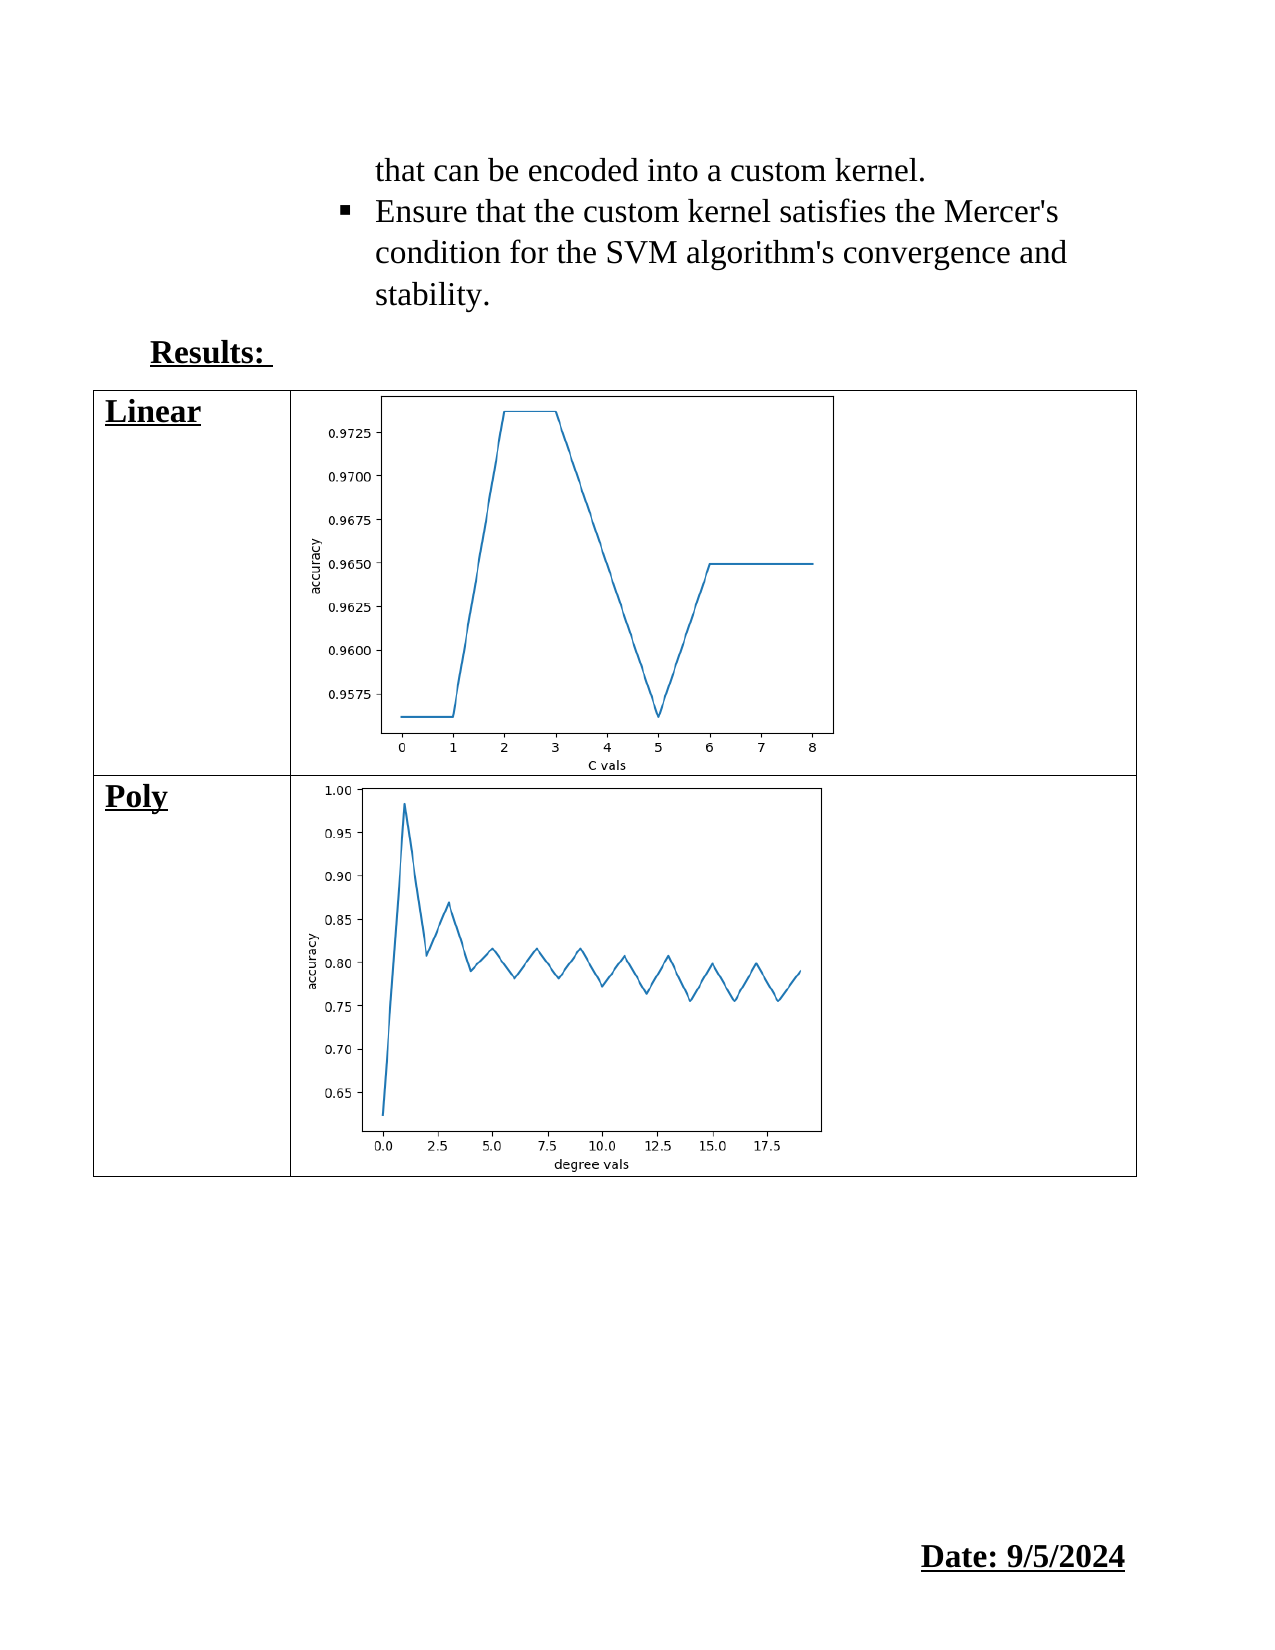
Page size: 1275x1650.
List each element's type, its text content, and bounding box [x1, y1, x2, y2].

table_header Linear [94, 391, 290, 775]
list Ensure that the custom kernel satisfies the Mercer's condition for the SVM algorithm's convergence and stability. [337, 191, 1125, 312]
table_cell [826, 776, 1136, 1176]
text Results: [150, 332, 1125, 370]
picture [301, 776, 826, 1176]
list Use when none of the predefined kernels suit your problem, or when you have domain-specific knowledge that can be encoded into a custom kernel. [337, 150, 1125, 188]
table_cell [291, 776, 301, 1176]
table_header [840, 391, 1136, 775]
picture [301, 391, 840, 775]
table_header [291, 391, 301, 775]
table_cell Poly [94, 776, 290, 1176]
